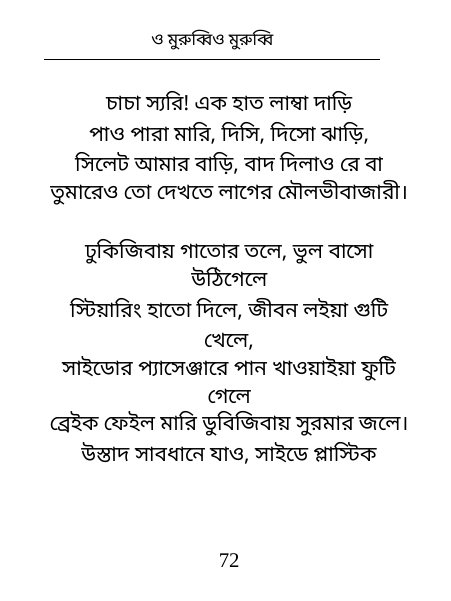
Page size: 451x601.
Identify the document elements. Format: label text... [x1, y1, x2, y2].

text চাচা স্যরি! এক হাত লাম্বা দাড়ি [44, 88, 413, 119]
text স্টিয়ারিং হাতো দিলে, জীবন লইয়া গুটি খেলে, [44, 295, 413, 356]
text পাও পারা মারি, দিসি, দিসো ঝাড়ি, [44, 119, 413, 149]
text ব্রেইক ফেইল মারি ডুবিজিবায় সুরমার জলে। [44, 412, 413, 439]
text সিলেট আমার বাড়ি, বাদ দিলাও রে বা [44, 149, 413, 180]
text সাইডোর প্যাসেঞ্জারে পান খাওয়াইয়া ফুটি গেলে [44, 356, 413, 412]
text ঢুকিজিবায় গাতোর তলে, ভুল বাসো উঠিগেলে [44, 236, 413, 295]
text তুমারেও তো দেখতে লাগের মৌলভীবাজারী। [44, 180, 413, 208]
text উস্তাদ সাবধানে যাও, সাইডে প্লাস্টিক [44, 439, 413, 470]
